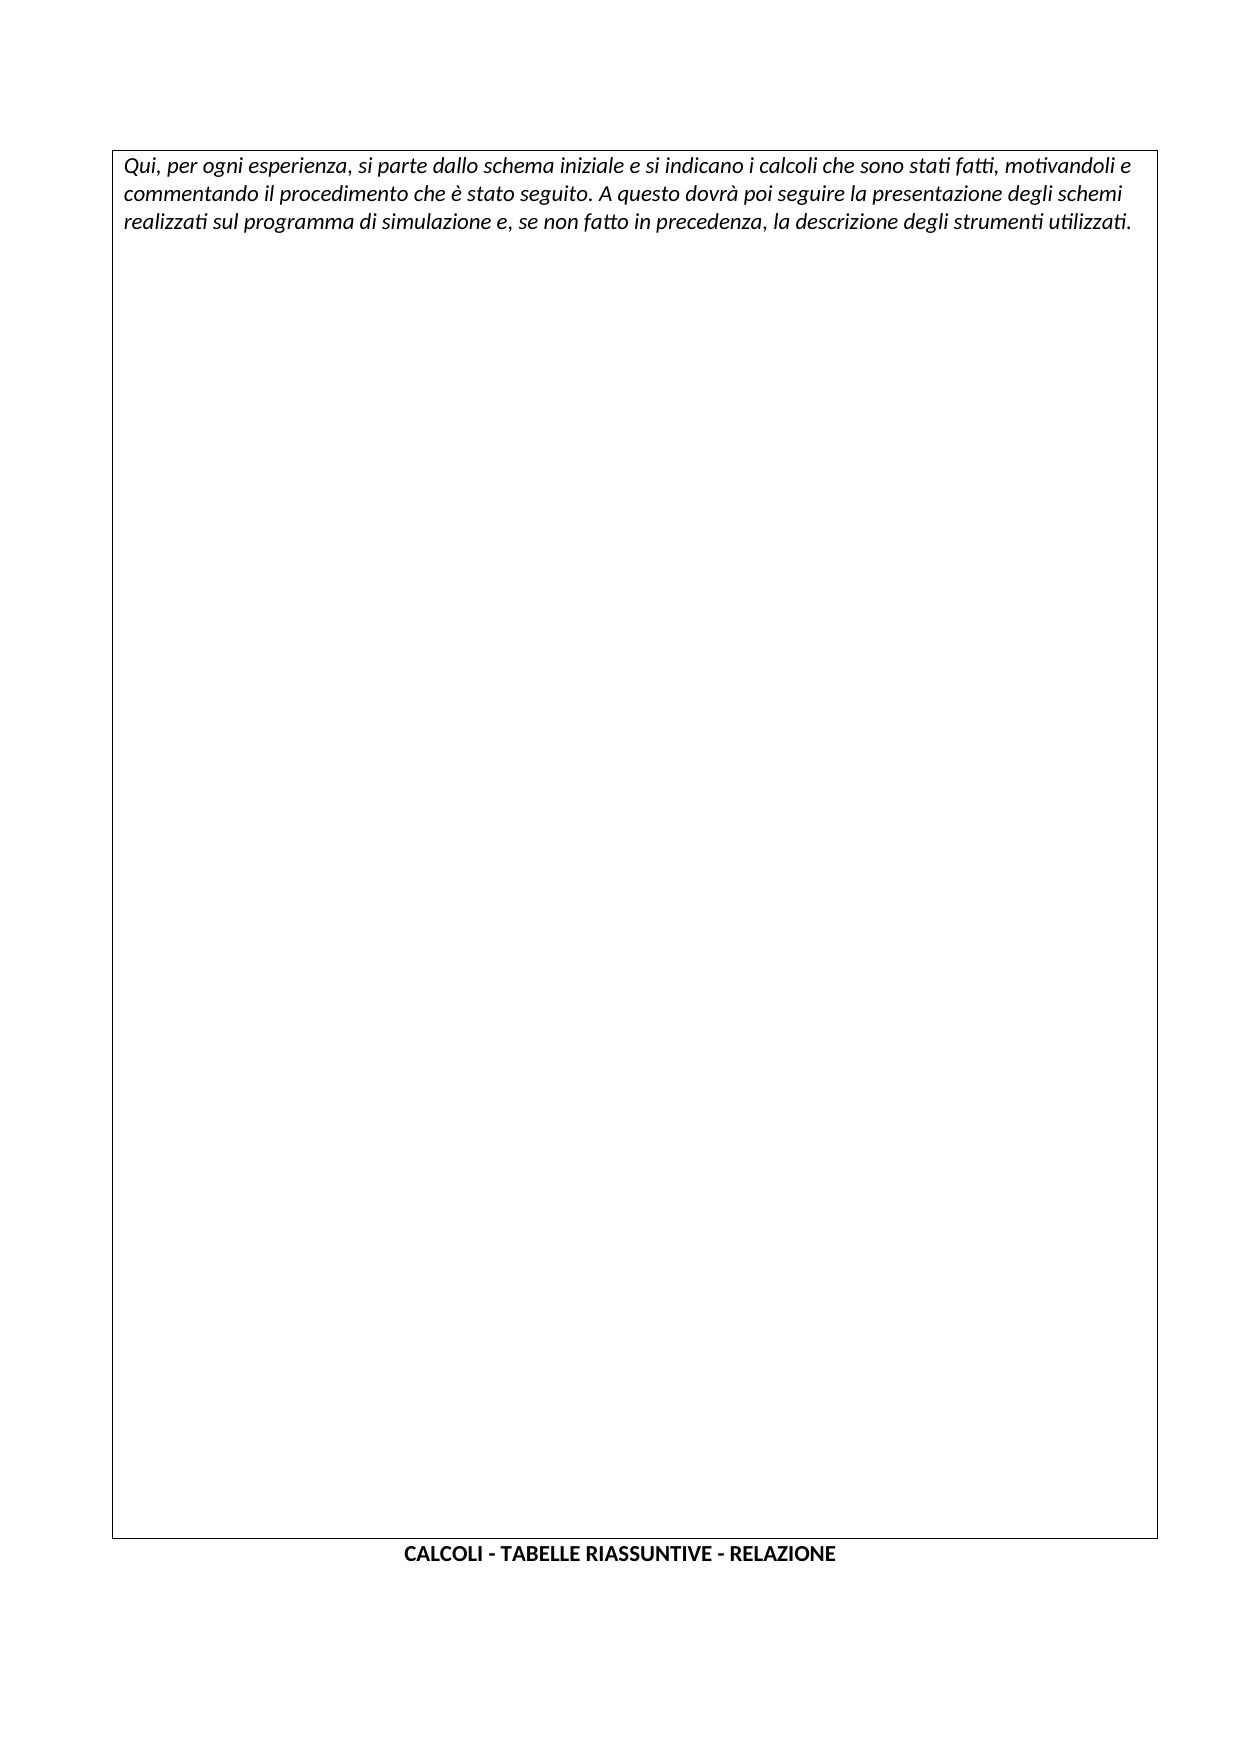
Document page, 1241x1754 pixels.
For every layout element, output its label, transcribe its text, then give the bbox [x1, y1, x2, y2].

table_header Qui, per ogni esperienza, si parte dallo schema iniziale e si indicano i calcoli che sono stati fatti, motivandoli e commentando il procedimento che è stato seguito. A questo dovrà poi seguire la presentazione degli schemi realizzati sul programma di simulazione e, se non fatto in precedenza, la descrizione degli strumenti utilizzati. [113, 151, 1157, 1538]
text CALCOLI - TABELLE RIASSUNTIVE - RELAZIONE [112, 1539, 1128, 1567]
